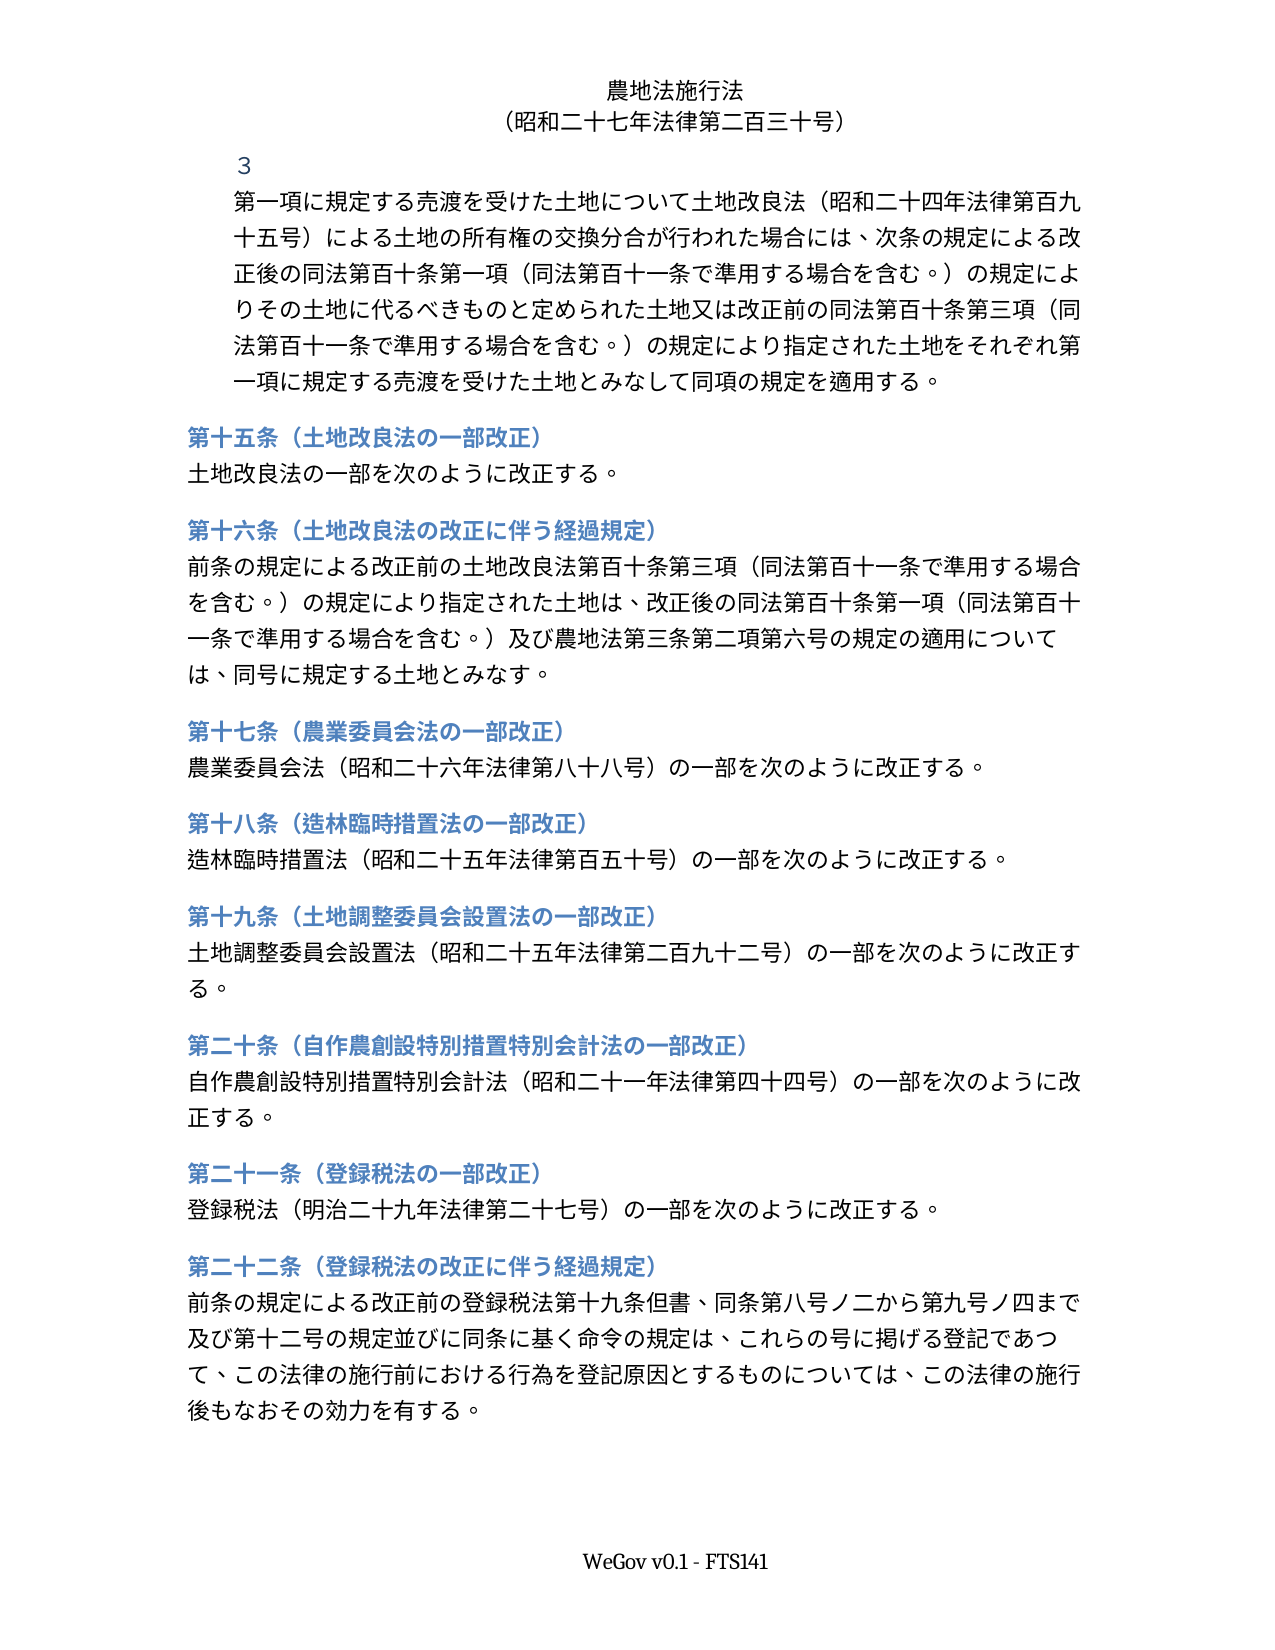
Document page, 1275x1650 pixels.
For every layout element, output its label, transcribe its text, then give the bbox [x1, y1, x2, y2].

subtitle 第二十条（自作農創設特別措置特別会計法の一部改正） [187, 1030, 1087, 1061]
text 前条の規定による改正前の土地改良法第百十条第三項（同法第百十一条で準用する場合を含む。）の規定により指定された土地は、改正後の同法第百十条第一項（同法第百十一条で準用する場合を含む。）及び農地法第三条第二項第六号の規定の適用については、同号に規定する土地とみなす。 [187, 551, 1087, 690]
text 造林臨時措置法（昭和二十五年法律第百五十号）の一部を次のように改正する。 [187, 844, 1087, 876]
subtitle 第十九条（土地調整委員会設置法の一部改正） [187, 901, 1087, 932]
subtitle 第十六条（土地改良法の改正に伴う経過規定） [187, 515, 1087, 546]
subtitle 第二十二条（登録税法の改正に伴う経過規定） [187, 1251, 1087, 1282]
text 前条の規定による改正前の登録税法第十九条但書、同条第八号ノ二から第九号ノ四まで及び第十二号の規定並びに同条に基く命令の規定は、これらの号に掲げる登記であつて、この法律の施行前における行為を登記原因とするものについては、この法律の施行後もなおその効力を有する。 [187, 1287, 1087, 1426]
text 自作農創設特別措置特別会計法（昭和二十一年法律第四十四号）の一部を次のように改正する。 [187, 1066, 1087, 1133]
subtitle 第二十一条（登録税法の一部改正） [187, 1158, 1087, 1189]
subtitle 第十五条（土地改良法の一部改正） [187, 422, 1087, 454]
text 農業委員会法（昭和二十六年法律第八十八号）の一部を次のように改正する。 [187, 752, 1087, 783]
text 土地調整委員会設置法（昭和二十五年法律第二百九十二号）の一部を次のように改正する。 [187, 937, 1087, 1004]
text 登録税法（明治二十九年法律第二十七号）の一部を次のように改正する。 [187, 1194, 1087, 1226]
text 第一項に規定する売渡を受けた土地について土地改良法（昭和二十四年法律第百九十五号）による土地の所有権の交換分合が行われた場合には、次条の規定による改正後の同法第百十条第一項（同法第百十一条で準用する場合を含む。）の規定によりその土地に代るべきものと定められた土地又は改正前の同法第百十条第三項（同法第百十一条で準用する場合を含む。）の規定により指定された土地をそれぞれ第一項に規定する売渡を受けた土地とみなして同項の規定を適用する。 [233, 186, 1087, 397]
subtitle 第十七条（農業委員会法の一部改正） [187, 716, 1087, 747]
text 土地改良法の一部を次のように改正する。 [187, 458, 1087, 489]
subtitle 第十八条（造林臨時措置法の一部改正） [187, 808, 1087, 839]
subtitle ３ [233, 150, 1087, 181]
